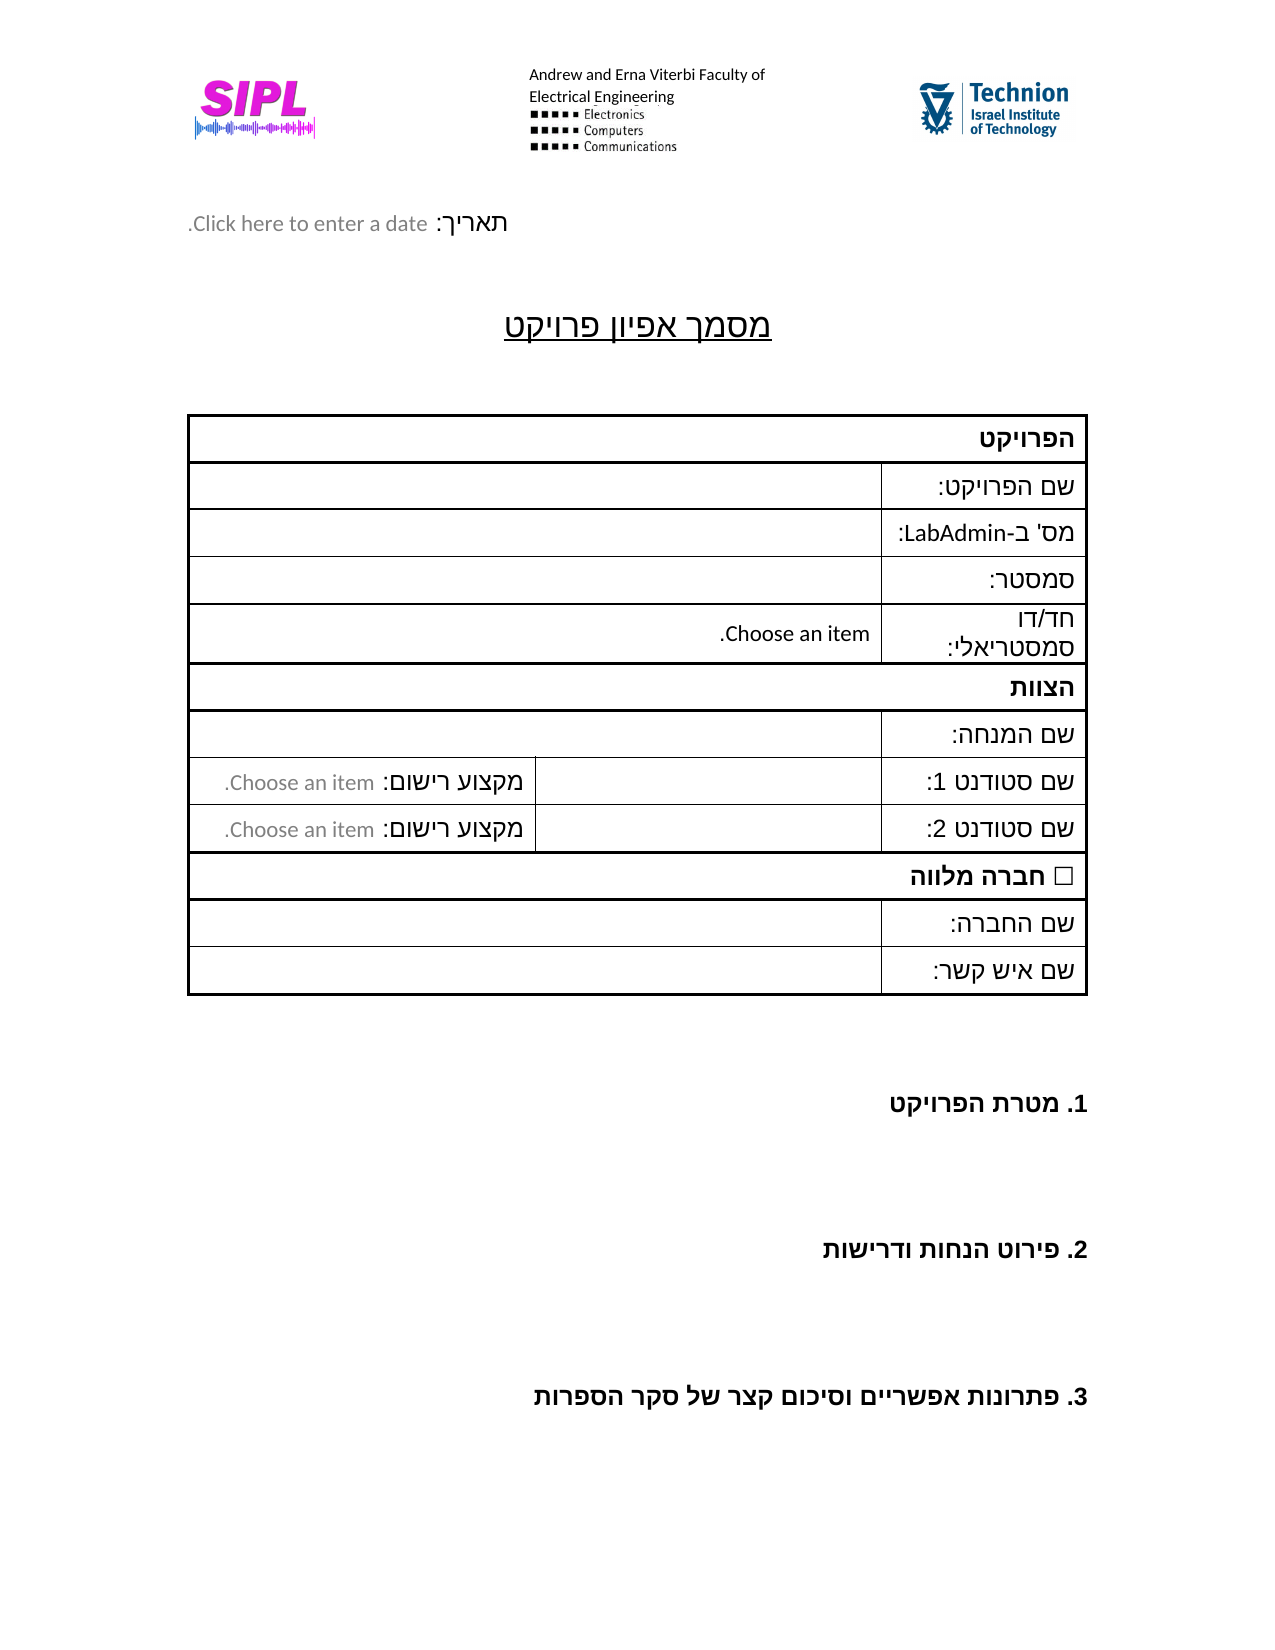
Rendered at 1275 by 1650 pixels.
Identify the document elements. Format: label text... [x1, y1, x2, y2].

text תאריך: [187, 207, 1088, 237]
table_cell [190, 510, 881, 556]
table_cell שם סטודנט 1: [882, 758, 1085, 804]
table_cell שם המנחה: [882, 712, 1085, 756]
table_cell הצוות [190, 665, 1085, 709]
table_cell [190, 557, 881, 603]
table_cell [190, 464, 881, 508]
picture [526, 105, 707, 155]
table_cell שם הפרויקט: [882, 464, 1085, 508]
text 1. מטרת הפרויקט [187, 1089, 1088, 1117]
table_cell שם החברה: [882, 901, 1085, 946]
text 3. פתרונות אפשריים וסיכום קצר של סקר הספרות [187, 1382, 1088, 1411]
table_header הפרויקט [190, 417, 1085, 461]
table_cell סמסטר: [882, 557, 1085, 603]
table_cell [536, 805, 881, 851]
table_cell חד/דו סמסטריאלי: [882, 605, 1085, 662]
text 2. פירוט הנחות ודרישות [187, 1236, 1088, 1264]
picture [187, 76, 320, 142]
table_cell [190, 901, 881, 946]
text מסמך אפיון פרויקט [187, 306, 1088, 344]
table_cell מקצוע רישום: [190, 758, 535, 804]
table_cell חברה מלווה [190, 854, 1085, 898]
table_cell מקצוע רישום: [190, 805, 535, 851]
table_cell שם איש קשר: [882, 947, 1085, 993]
table_cell [536, 758, 881, 804]
picture [912, 76, 1077, 142]
table_cell [190, 712, 881, 756]
table_cell מס' ב-LabAdmin: [882, 510, 1085, 556]
table_cell [190, 947, 881, 993]
table_cell שם סטודנט 2: [882, 805, 1085, 851]
